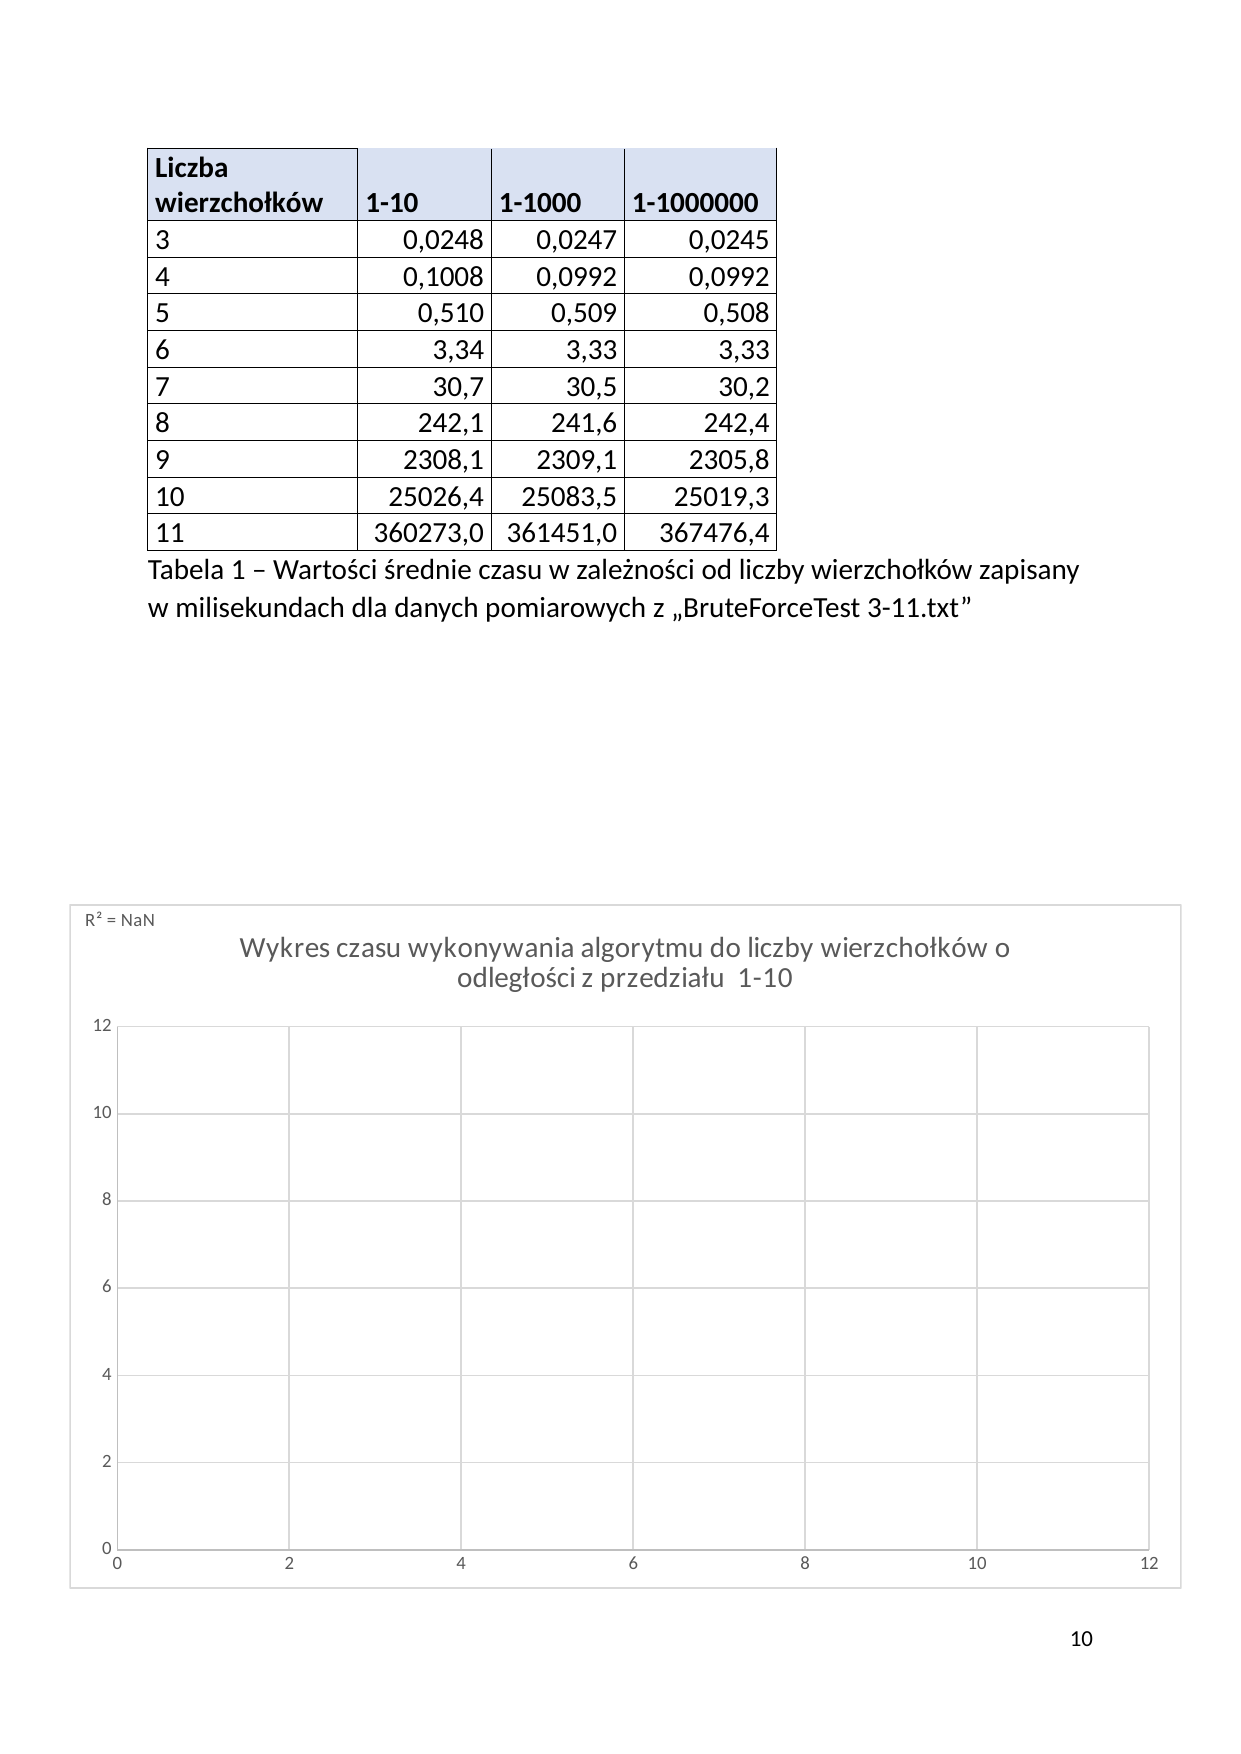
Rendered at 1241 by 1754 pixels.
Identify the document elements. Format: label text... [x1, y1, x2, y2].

table_cell 11 [148, 514, 357, 550]
table_cell 25026,4 [358, 478, 491, 513]
table_cell 241,6 [492, 404, 624, 440]
table_cell 25019,3 [625, 478, 776, 513]
table_cell 0,0247 [492, 221, 624, 257]
table_cell 30,5 [492, 368, 624, 403]
table_cell 8 [148, 404, 357, 440]
table_cell 0,1008 [358, 258, 491, 293]
table_cell 0,510 [358, 294, 491, 330]
table_cell 242,1 [358, 404, 491, 440]
table_cell 3,34 [358, 331, 491, 367]
table_cell 30,7 [358, 368, 491, 403]
table_cell 2309,1 [492, 441, 624, 477]
table_cell 2305,8 [625, 441, 776, 477]
table_cell 7 [148, 368, 357, 403]
table_cell 1-1000000 [625, 148, 776, 220]
text Tabela 1 – Wartości średnie czasu w zależności od liczby wierzchołków zapisany w milisekundach dla danych pomiarowych z „BruteForceTest 3-11.txt” [148, 551, 1093, 625]
table_cell 5 [148, 294, 357, 330]
table_cell 4 [148, 258, 357, 293]
table_cell Liczba wierzchołków [148, 149, 357, 220]
table_cell 3,33 [492, 331, 624, 367]
table_cell 367476,4 [625, 514, 776, 550]
table_cell 361451,0 [492, 514, 624, 550]
table_cell 1-1000 [492, 148, 624, 220]
table_cell 0,0992 [625, 258, 776, 293]
table_cell 360273,0 [358, 514, 491, 550]
table_cell 25083,5 [492, 478, 624, 513]
table_cell 30,2 [625, 368, 776, 403]
table_cell 0,0245 [625, 221, 776, 257]
table_cell 1-10 [358, 148, 491, 220]
table_cell 10 [148, 478, 357, 513]
table_cell 9 [148, 441, 357, 477]
table_cell 3 [148, 221, 357, 257]
table_cell 0,509 [492, 294, 624, 330]
table_cell 2308,1 [358, 441, 491, 477]
table_cell 0,0992 [492, 258, 624, 293]
table_cell 0,508 [625, 294, 776, 330]
table_cell 0,0248 [358, 221, 491, 257]
table_cell 6 [148, 331, 357, 367]
table_cell 242,4 [625, 404, 776, 440]
table_cell 3,33 [625, 331, 776, 367]
